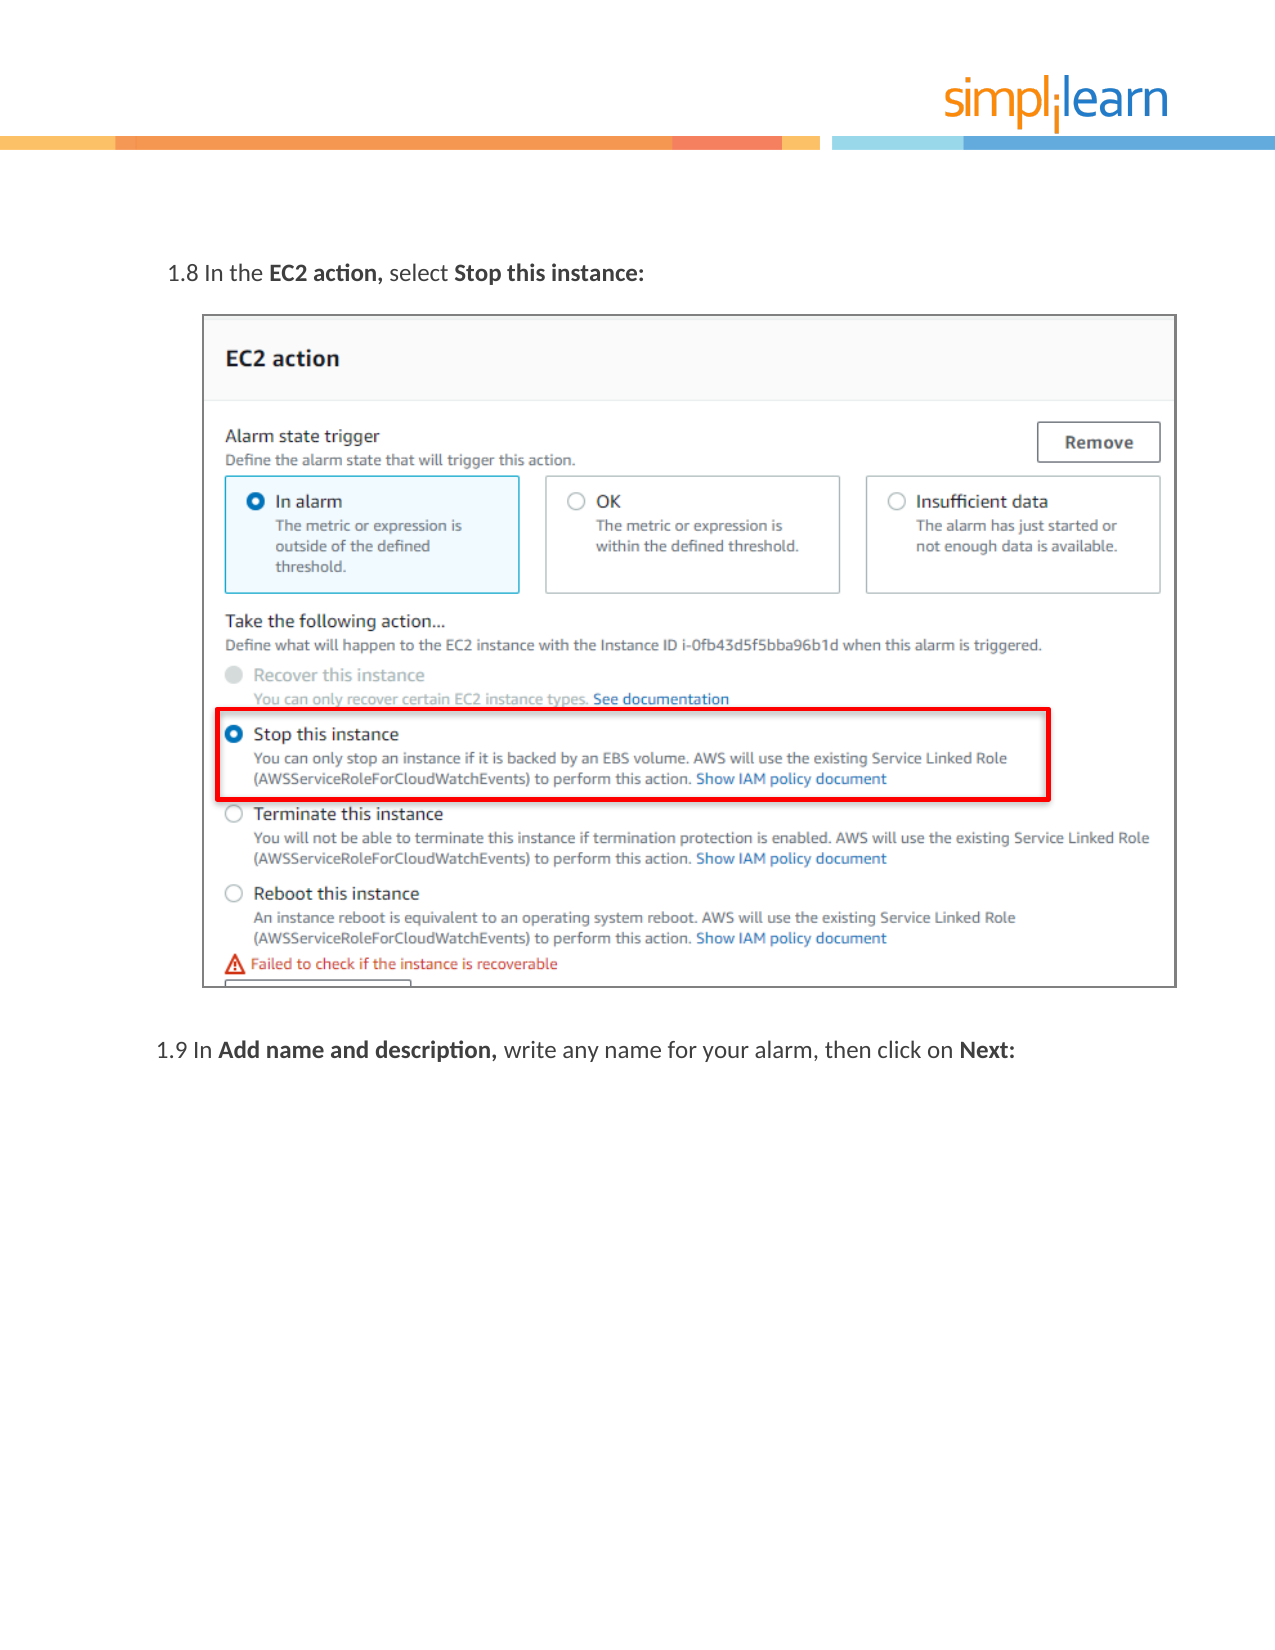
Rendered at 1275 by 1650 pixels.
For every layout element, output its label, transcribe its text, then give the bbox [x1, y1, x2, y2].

text 1.9 In Add name and description, write any name for your alarm, then click on Next: [150, 1034, 1125, 1064]
picture [0, 75, 1275, 150]
text 1.8 In the EC2 action, select Stop this instance: [150, 257, 1125, 287]
picture [204, 316, 1174, 986]
